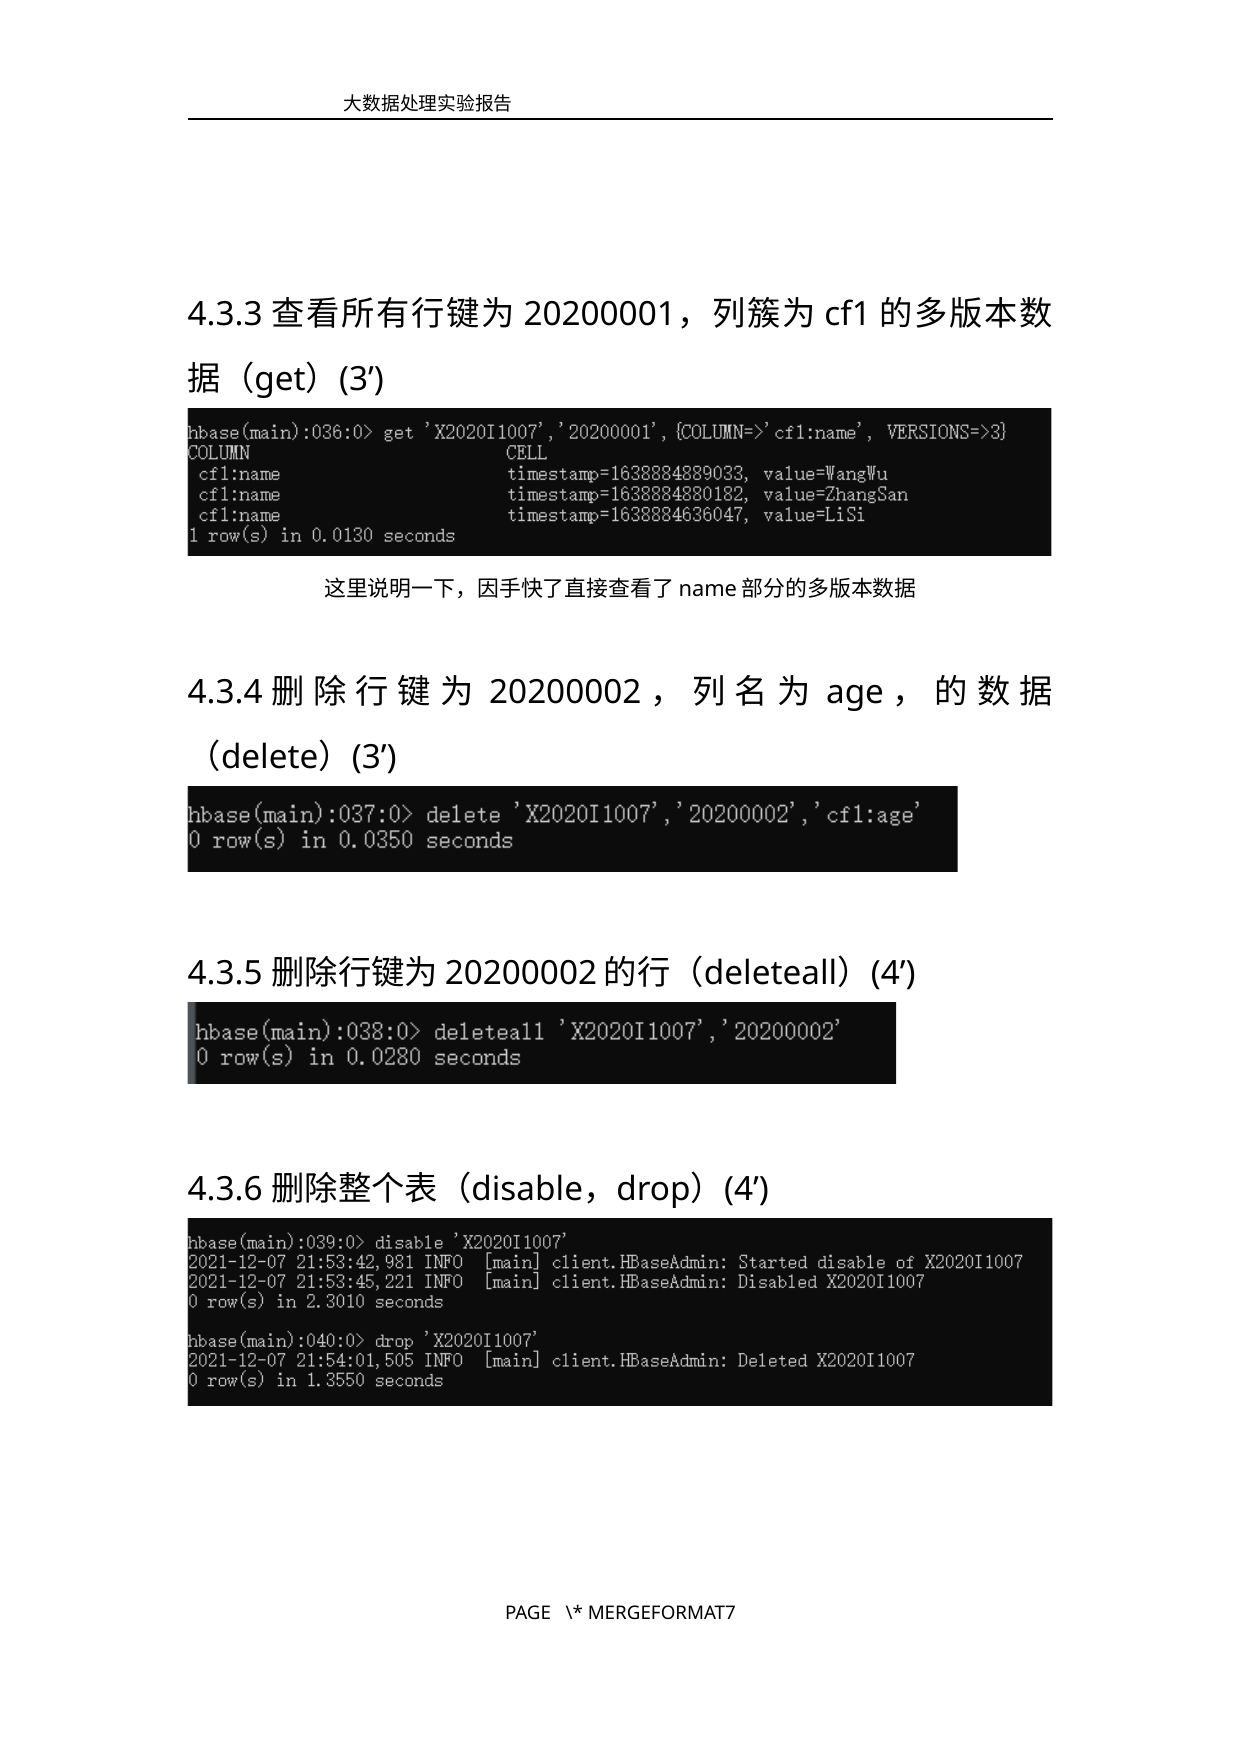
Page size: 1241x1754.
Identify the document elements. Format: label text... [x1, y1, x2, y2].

subtitle 查看所有行键为20200001，列簇为cf1的多版本数据（get）(3’) [187, 278, 1053, 408]
picture [187, 786, 958, 872]
subtitle 删除行键为20200002，列名为age，的数据（delete）(3’) [187, 656, 1053, 786]
picture [187, 1002, 897, 1084]
subtitle 删除行键为20200002的行（deleteall）(4’) [187, 937, 1053, 1002]
subtitle 删除整个表（disable，drop）(4’) [187, 1153, 1053, 1218]
picture [187, 408, 1052, 556]
picture [187, 1218, 1053, 1406]
text 这里说明一下，因手快了直接查看了name部分的多版本数据 [187, 571, 1053, 603]
